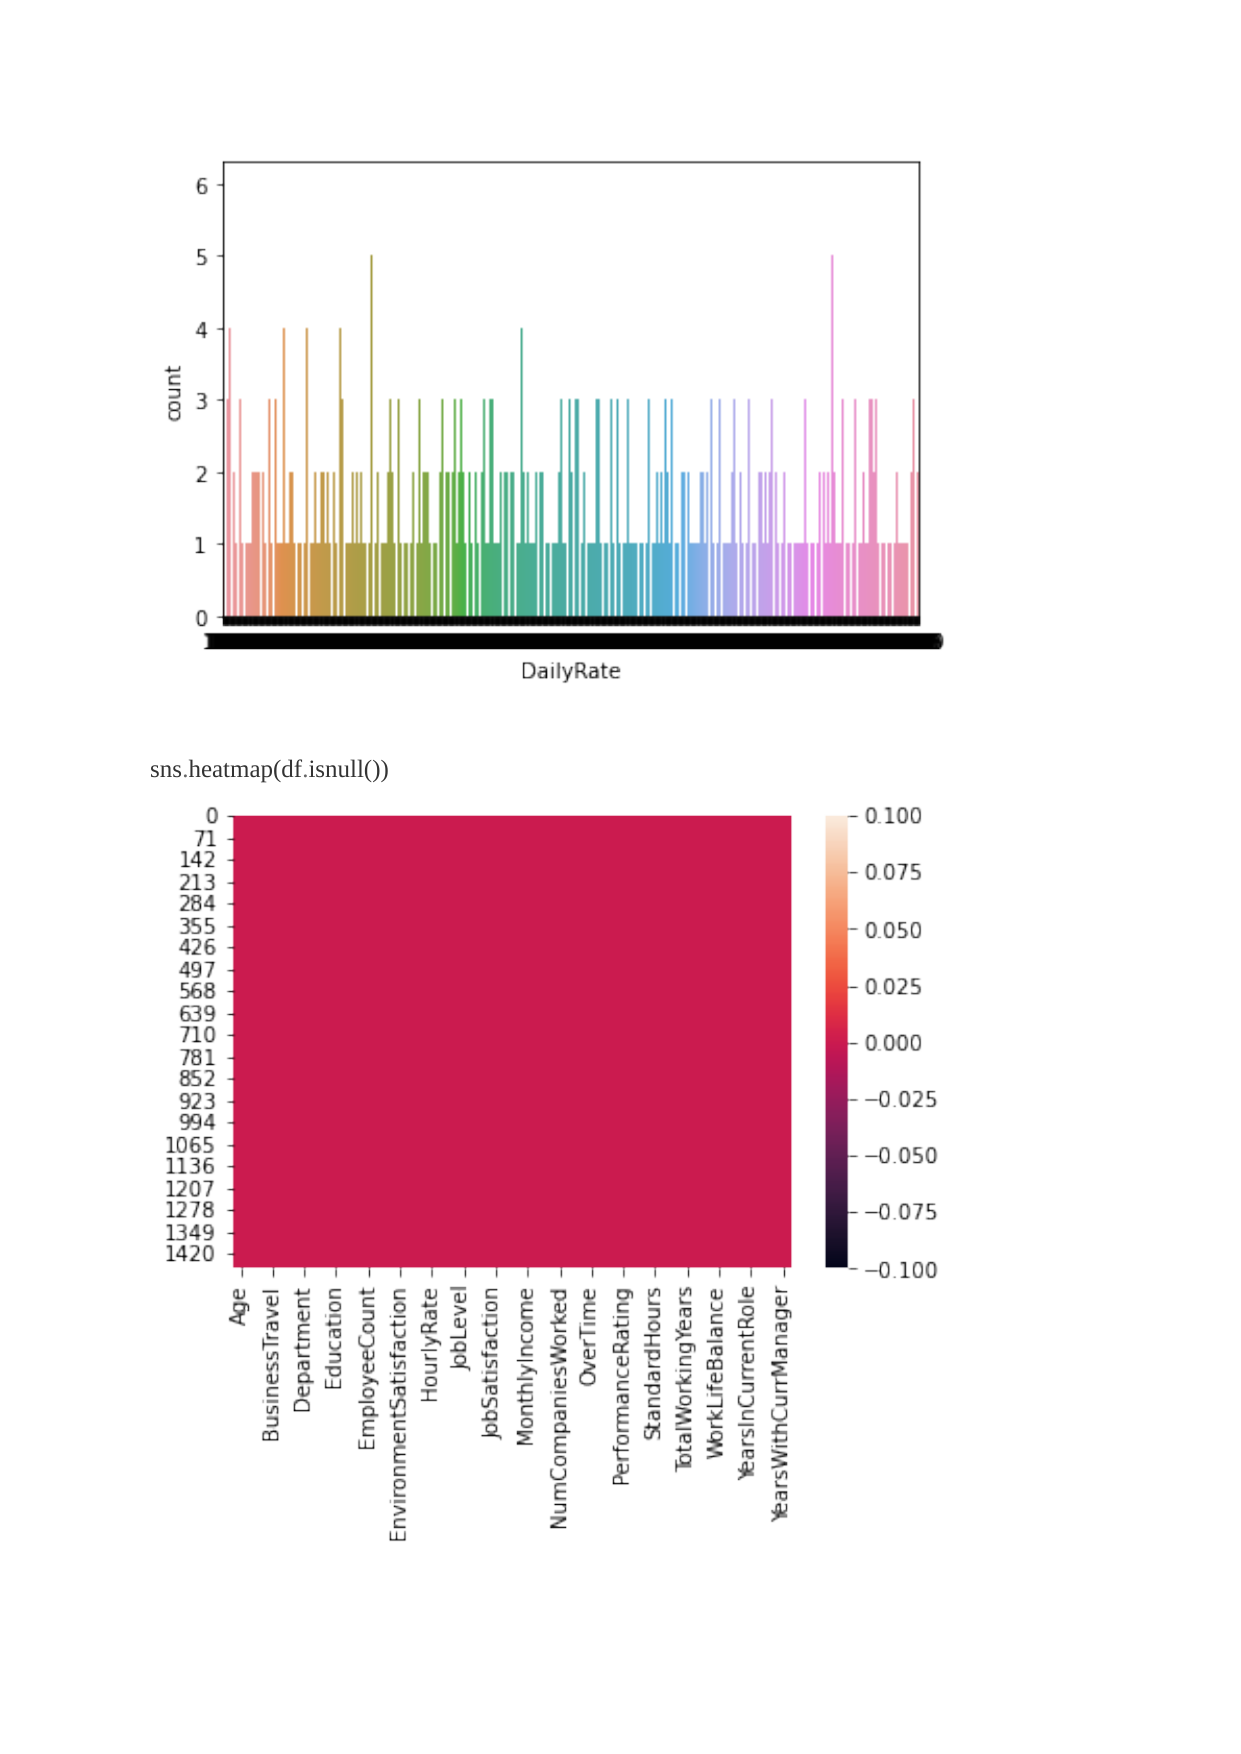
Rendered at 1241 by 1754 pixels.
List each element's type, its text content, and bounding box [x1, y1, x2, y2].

picture [150, 150, 961, 696]
text sns.heatmap(df.isnull()) [150, 753, 1090, 783]
picture [150, 793, 955, 1554]
